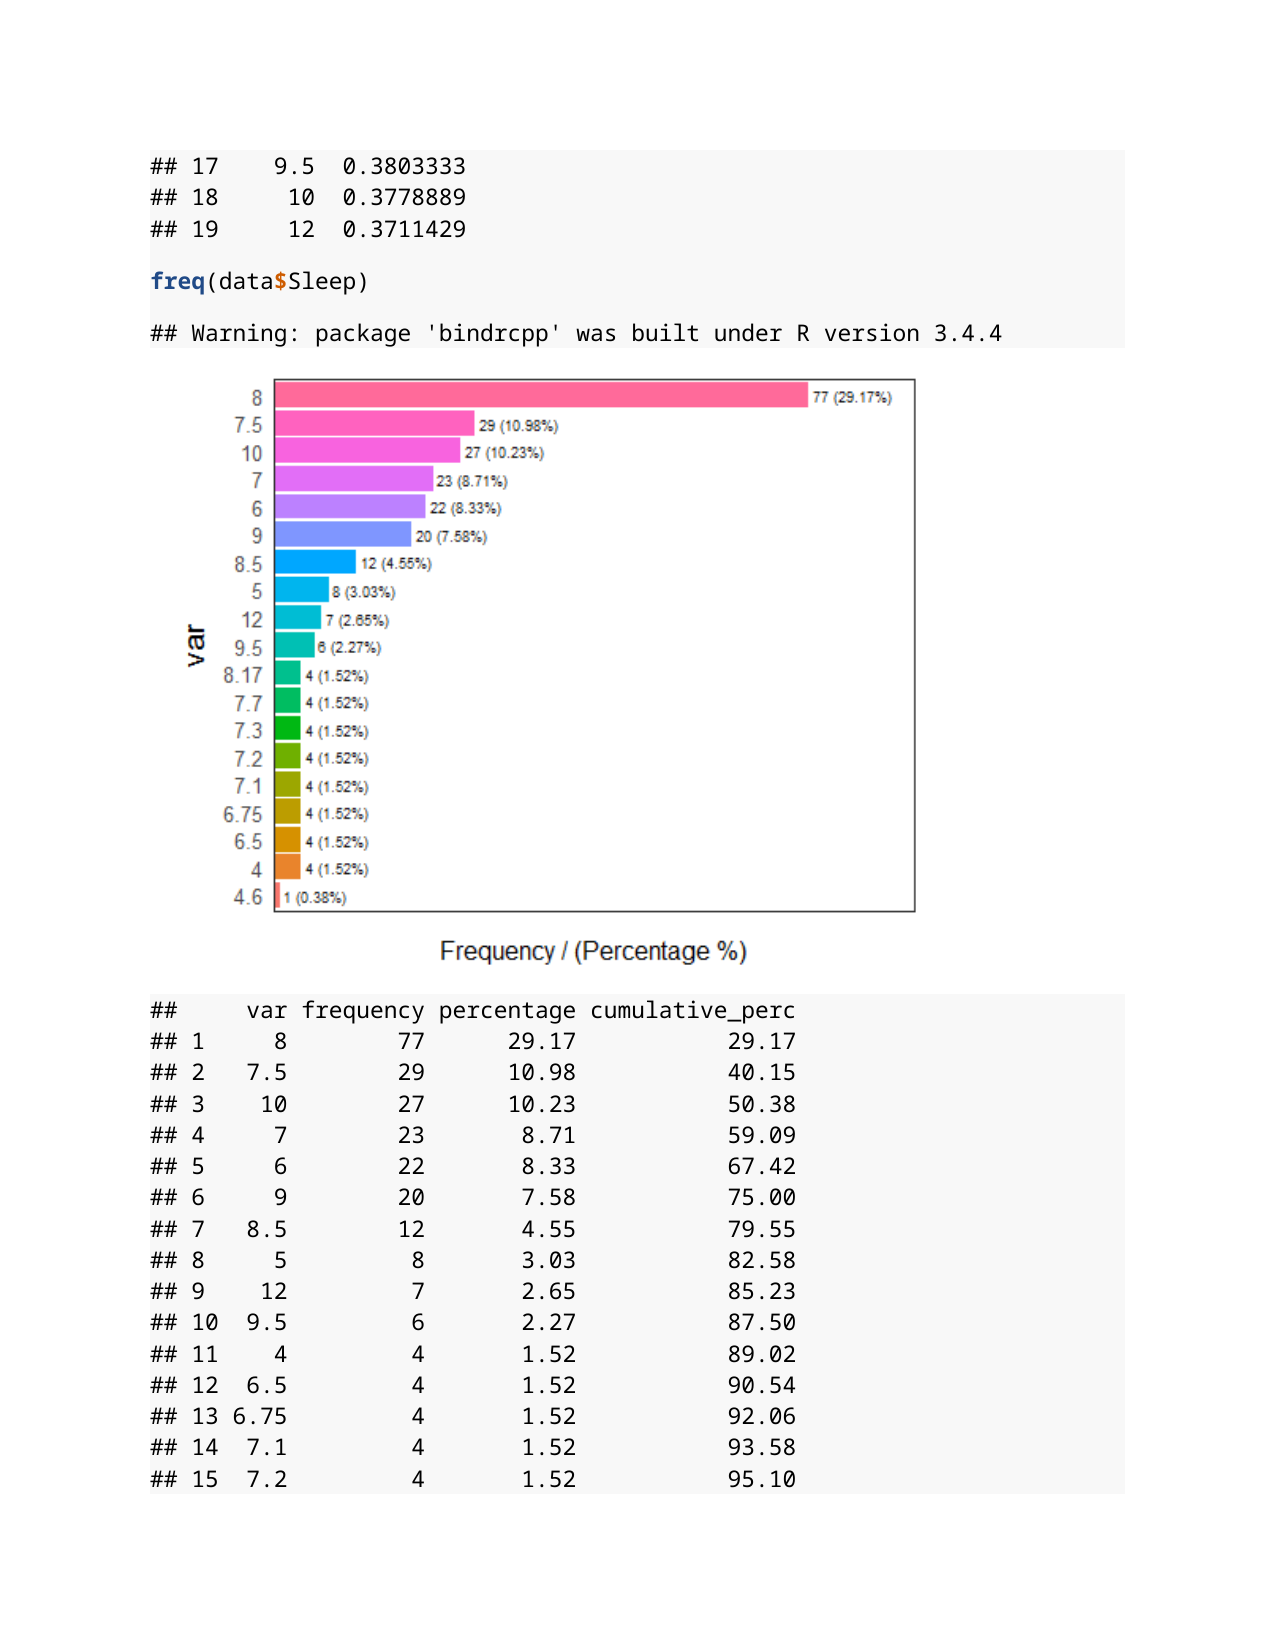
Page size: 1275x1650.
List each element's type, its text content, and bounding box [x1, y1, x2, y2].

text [150, 994, 1125, 1494]
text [150, 150, 1125, 244]
picture [168, 368, 927, 976]
text ## Warning: package 'bindrcpp' was built under R version 3.4.4 [150, 317, 1125, 348]
text freq(data$Sleep) [150, 264, 1125, 296]
